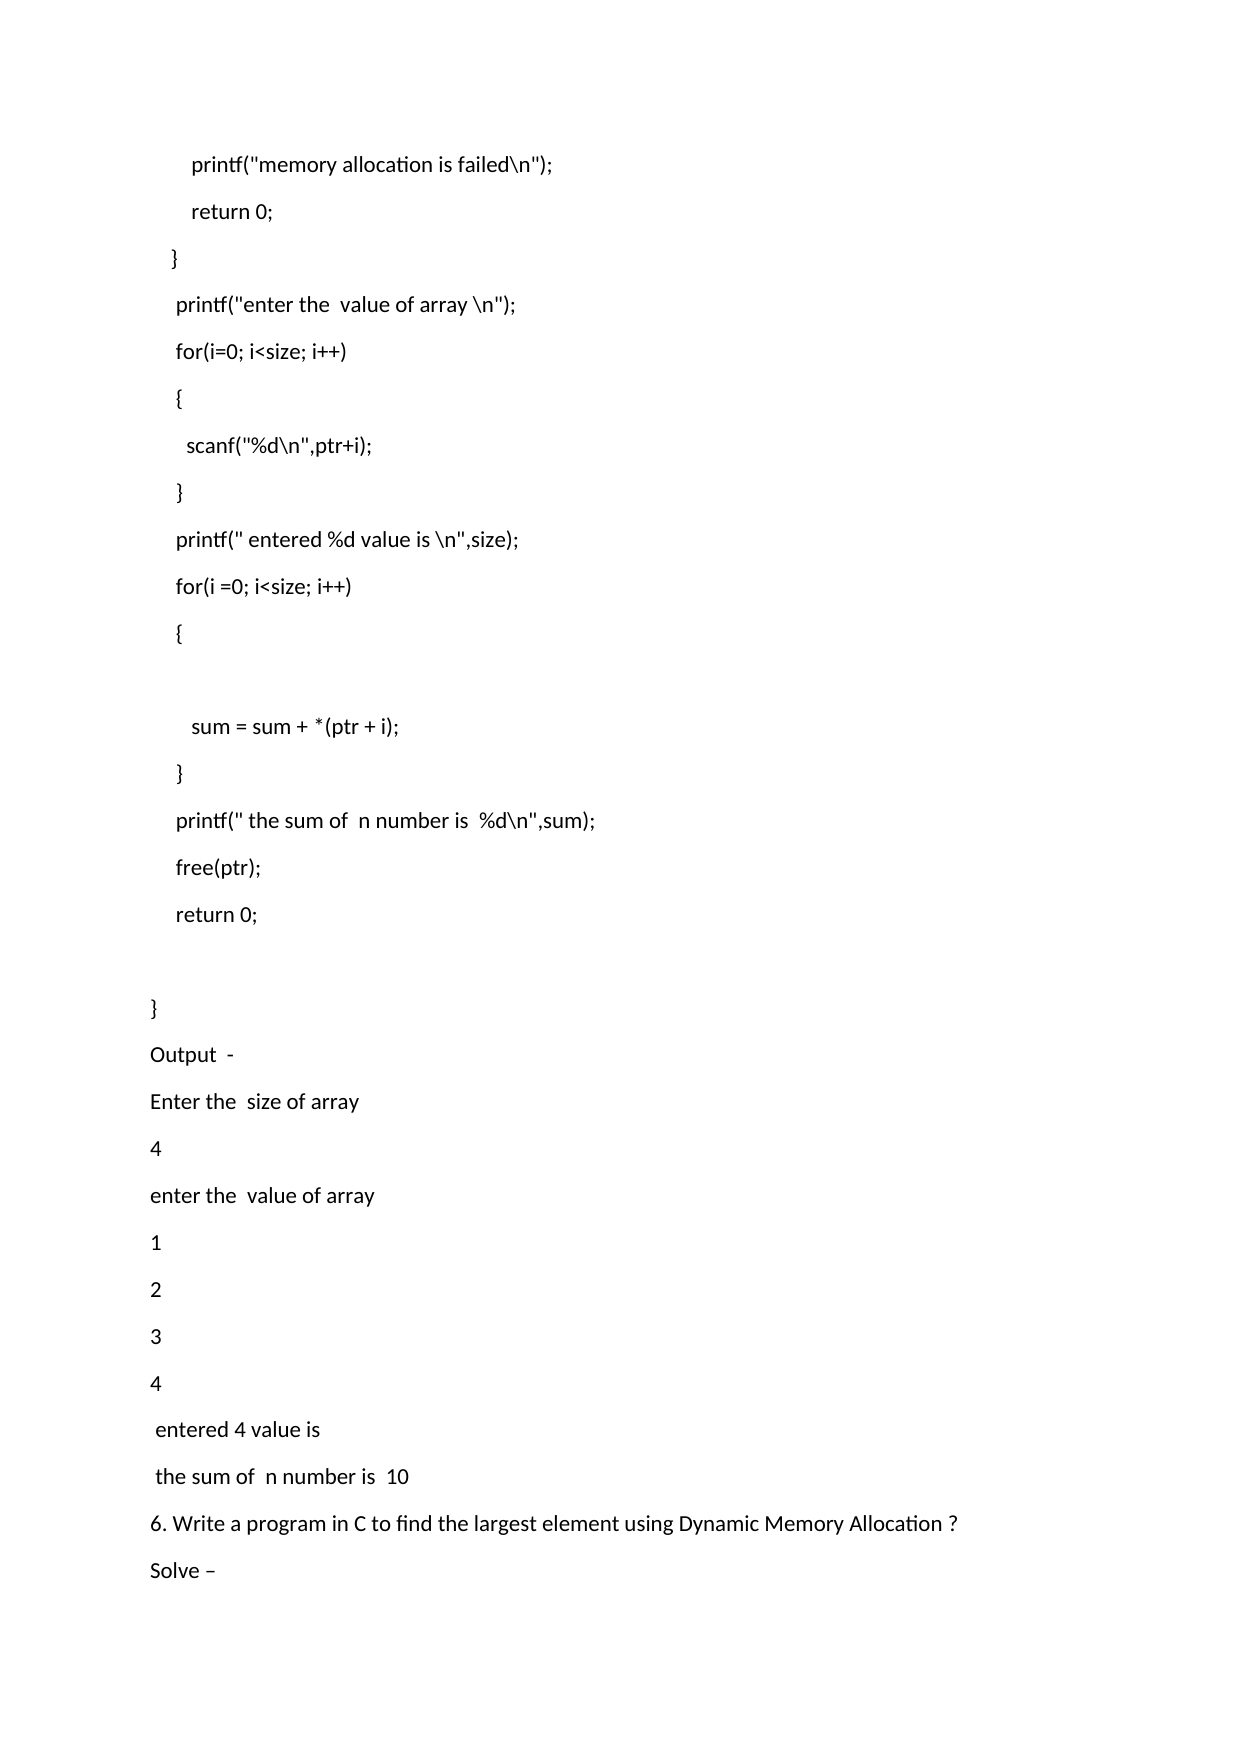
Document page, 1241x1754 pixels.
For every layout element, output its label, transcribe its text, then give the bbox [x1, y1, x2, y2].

text 1 [150, 1228, 1090, 1256]
text { [150, 384, 1090, 412]
text printf("enter the value of array \n"); [150, 291, 1090, 319]
text for(i=0; i<size; i++) [150, 337, 1090, 366]
text } [150, 759, 1090, 787]
text 4 [150, 1134, 1090, 1162]
text { [150, 619, 1090, 647]
text Enter the size of array [150, 1087, 1090, 1116]
text free(ptr); [150, 853, 1090, 881]
text printf(" the sum of n number is %d\n",sum); [150, 806, 1090, 834]
text the sum of n number is 10 [150, 1462, 1090, 1491]
text } [150, 478, 1090, 506]
text entered 4 value is [150, 1416, 1090, 1444]
text 4 [150, 1369, 1090, 1397]
text printf(" entered %d value is \n",size); [150, 525, 1090, 553]
text sum = sum + *(ptr + i); [150, 712, 1090, 741]
text printf("memory allocation is failed\n"); [150, 150, 1090, 178]
text for(i =0; i<size; i++) [150, 572, 1090, 600]
text Solve – [150, 1556, 1090, 1584]
text 2 [150, 1275, 1090, 1303]
text 3 [150, 1322, 1090, 1350]
text scanf("%d\n",ptr+i); [150, 431, 1090, 459]
text } [150, 994, 1090, 1022]
text } [150, 244, 1090, 272]
text 6. Write a program in C to find the largest element using Dynamic Memory Allocation ? [150, 1509, 1090, 1537]
text return 0; [150, 900, 1090, 928]
text return 0; [150, 197, 1090, 225]
text enter the value of array [150, 1181, 1090, 1209]
text Output - [150, 1041, 1090, 1069]
